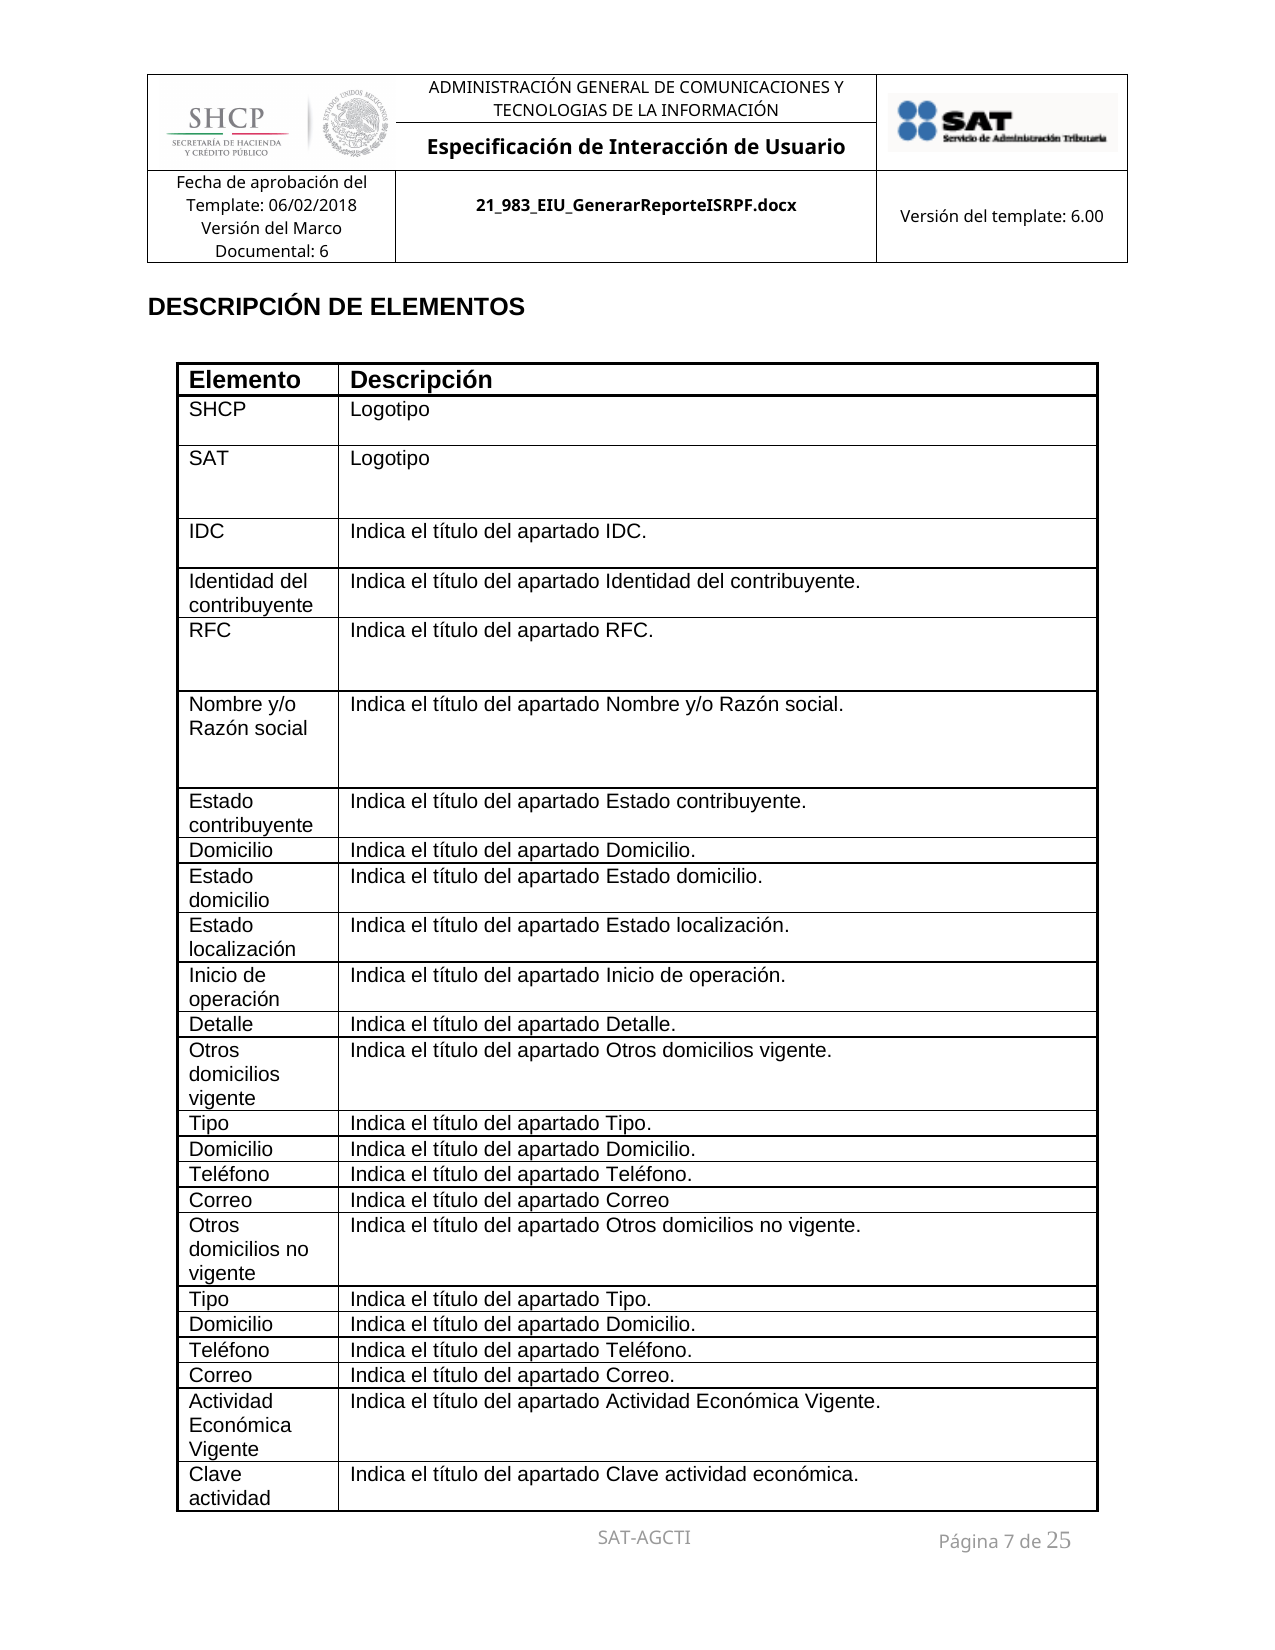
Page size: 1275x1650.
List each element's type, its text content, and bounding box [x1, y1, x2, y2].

table_cell Indica el título del apartado Clave actividad económica. [339, 1462, 1096, 1510]
table_cell Domicilio [179, 838, 338, 862]
table_cell Indica el título del apartado Correo. [339, 1363, 1096, 1387]
table_cell Identidad del contribuyente [179, 569, 338, 616]
table_cell Indica el título del apartado Detalle. [339, 1012, 1096, 1036]
table_cell Domicilio [179, 1312, 338, 1336]
table_cell Estado contribuyente [179, 789, 338, 837]
table_cell Teléfono [179, 1338, 338, 1362]
table_cell Indica el título del apartado Identidad del contribuyente. [339, 569, 1096, 616]
table_cell Indica el título del apartado Actividad Económica Vigente. [339, 1389, 1096, 1461]
table_cell Indica el título del apartado Estado localización. [339, 913, 1096, 961]
table_cell Indica el título del apartado RFC. [339, 618, 1096, 690]
table_cell Indica el título del apartado Inicio de operación. [339, 963, 1096, 1011]
table_cell Indica el título del apartado IDC. [339, 519, 1096, 567]
table_cell Otros domicilios vigente [179, 1038, 338, 1110]
picture [887, 93, 1118, 152]
table_cell Correo [179, 1363, 338, 1387]
table_cell Indica el título del apartado Otros domicilios no vigente. [339, 1213, 1096, 1285]
table_cell Actividad Económica Vigente [179, 1389, 338, 1461]
table_cell Indica el título del apartado Domicilio. [339, 1137, 1096, 1161]
table_cell Teléfono [179, 1162, 338, 1186]
table_cell Indica el título del apartado Tipo. [339, 1111, 1096, 1135]
table_cell Tipo [179, 1287, 338, 1311]
table_cell Logotipo [339, 397, 1096, 444]
table_cell Estado localización [179, 913, 338, 961]
table_cell Indica el título del apartado Tipo. [339, 1287, 1096, 1311]
table_header Elemento [179, 365, 338, 393]
table_cell Clave actividad económica [179, 1462, 338, 1510]
table_cell Indica el título del apartado Nombre y/o Razón social. [339, 692, 1096, 787]
table_cell Indica el título del apartado Domicilio. [339, 838, 1096, 862]
table_cell Inicio de operación [179, 963, 338, 1011]
table_cell SAT [179, 446, 338, 517]
table_cell Nombre y/o Razón social [179, 692, 338, 787]
picture [158, 75, 396, 170]
table_cell Indica el título del apartado Otros domicilios vigente. [339, 1038, 1096, 1110]
table_cell SHCP [179, 397, 338, 444]
table_header Descripción [339, 365, 1096, 393]
table_cell Indica el título del apartado Estado contribuyente. [339, 789, 1096, 837]
table_cell Domicilio [179, 1137, 338, 1161]
table_cell Tipo [179, 1111, 338, 1135]
table_cell IDC [179, 519, 338, 567]
table_cell Logotipo [339, 446, 1096, 517]
table_cell Detalle [179, 1012, 338, 1036]
table_cell Indica el título del apartado Teléfono. [339, 1338, 1096, 1362]
table_cell Indica el título del apartado Domicilio. [339, 1312, 1096, 1336]
subtitle Descripción de Elementos) [148, 292, 1127, 320]
table_cell Indica el título del apartado Teléfono. [339, 1162, 1096, 1186]
table_cell Correo [179, 1188, 338, 1212]
table_cell Indica el título del apartado Correo [339, 1188, 1096, 1212]
table_cell Indica el título del apartado Estado domicilio. [339, 864, 1096, 912]
table_cell RFC [179, 618, 338, 690]
table_cell Otros domicilios no vigente [179, 1213, 338, 1285]
table_cell Estado domicilio [179, 864, 338, 912]
